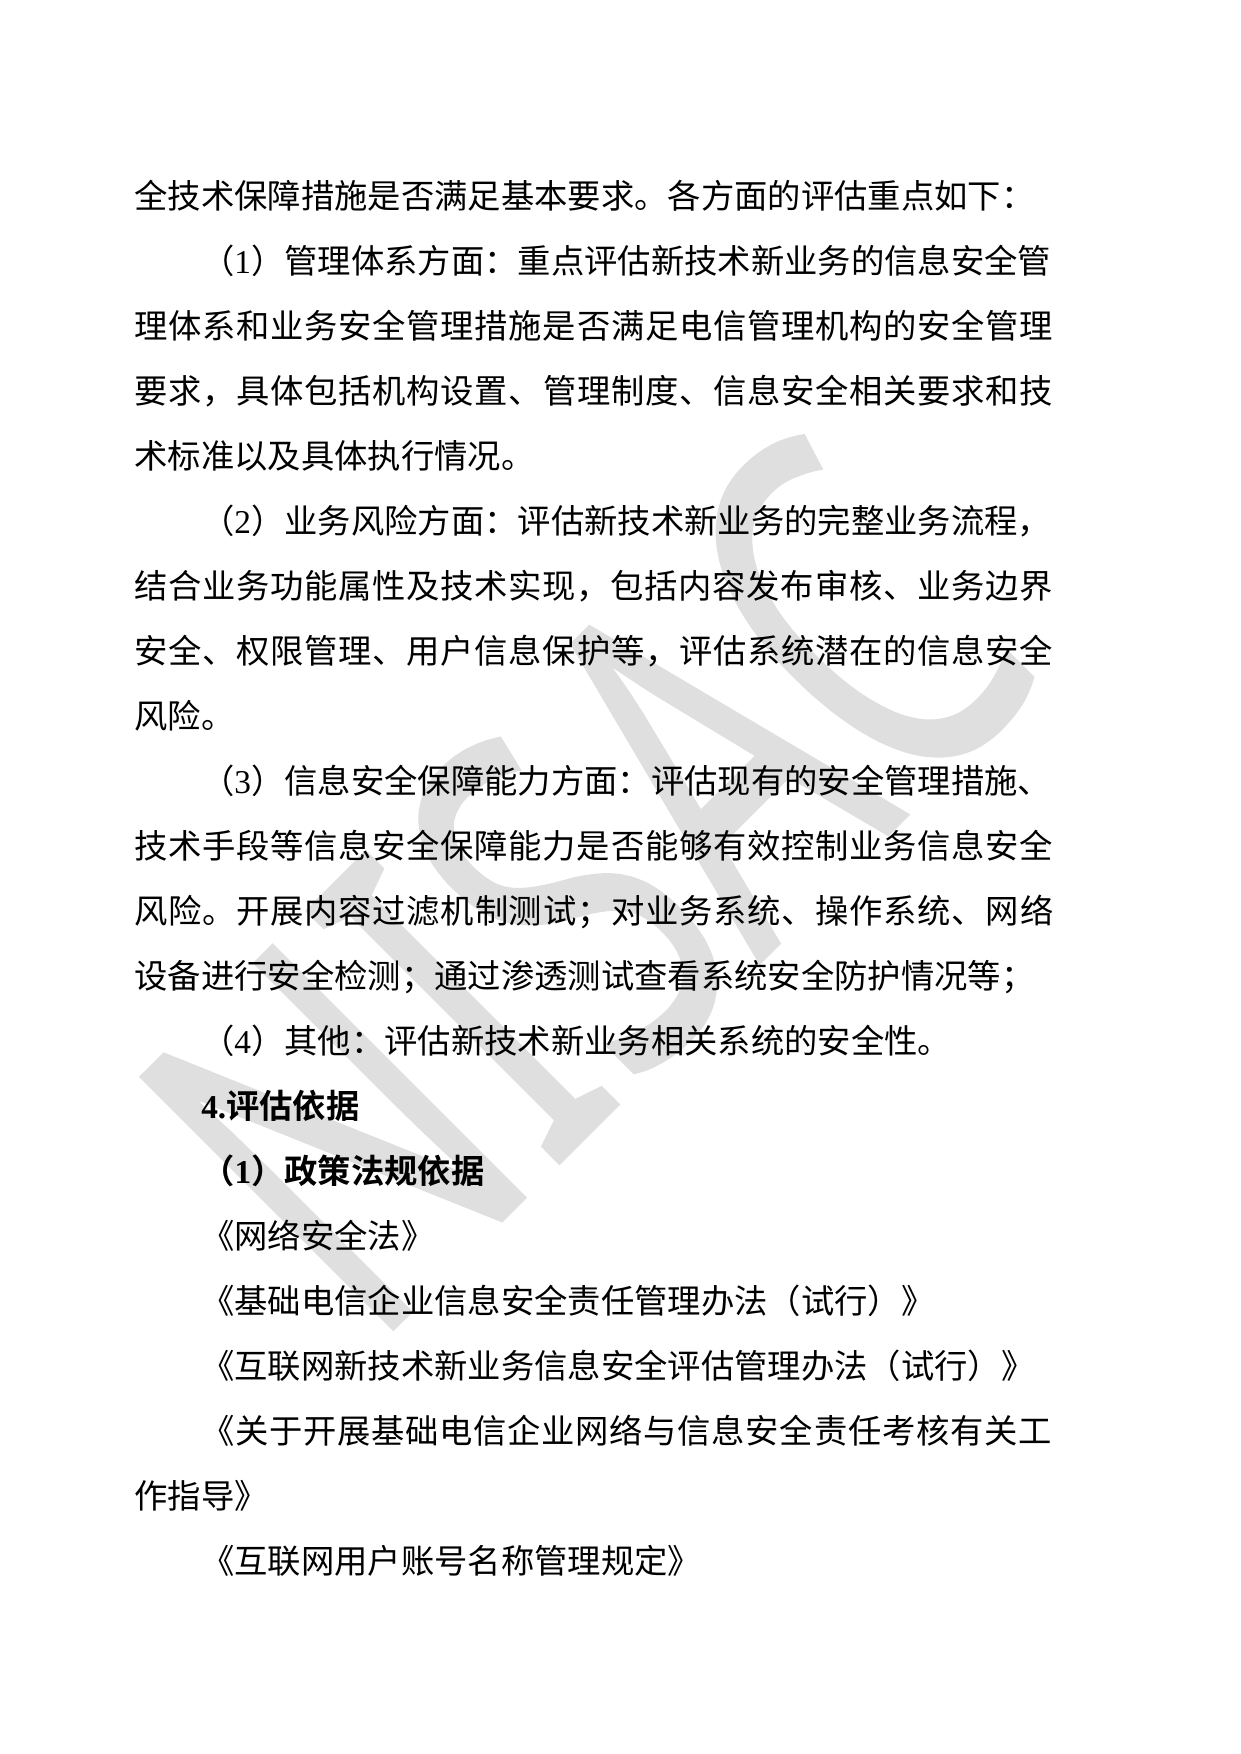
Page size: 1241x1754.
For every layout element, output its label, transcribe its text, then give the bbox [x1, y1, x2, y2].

text 《基础电信企业信息安全责任管理办法（试行）》 [134, 1267, 1053, 1332]
text 《互联网用户账号名称管理规定》 [134, 1527, 1053, 1592]
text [134, 162, 1053, 227]
text （1）管理体系方面：重点评估新技术新业务的信息安全管理体系和业务安全管理措施是否满足电信管理机构的安全管理要求，具体包括机构设置、管理制度、信息安全相关要求和技术标准以及具体执行情况。 [134, 227, 1053, 487]
text （2）业务风险方面：评估新技术新业务的完整业务流程，结合业务功能属性及技术实现，包括内容发布审核、业务边界安全、权限管理、用户信息保护等，评估系统潜在的信息安全风险。 [134, 487, 1053, 747]
text （3）信息安全保障能力方面：评估现有的安全管理措施、技术手段等信息安全保障能力是否能够有效控制业务信息安全风险。开展内容过滤机制测试；对业务系统、操作系统、网络设备进行安全检测；通过渗透测试查看系统安全防护情况等； [134, 747, 1053, 1007]
text 《互联网新技术新业务信息安全评估管理办法（试行）》 [134, 1332, 1053, 1397]
text （1）政策法规依据 [134, 1137, 1053, 1202]
text 4.评估依据 [134, 1072, 1053, 1137]
text 《关于开展基础电信企业网络与信息安全责任考核有关工作指导》 [134, 1397, 1053, 1527]
text 《网络安全法》 [134, 1202, 1053, 1267]
text （4）其他：评估新技术新业务相关系统的安全性。 [134, 1007, 1053, 1072]
